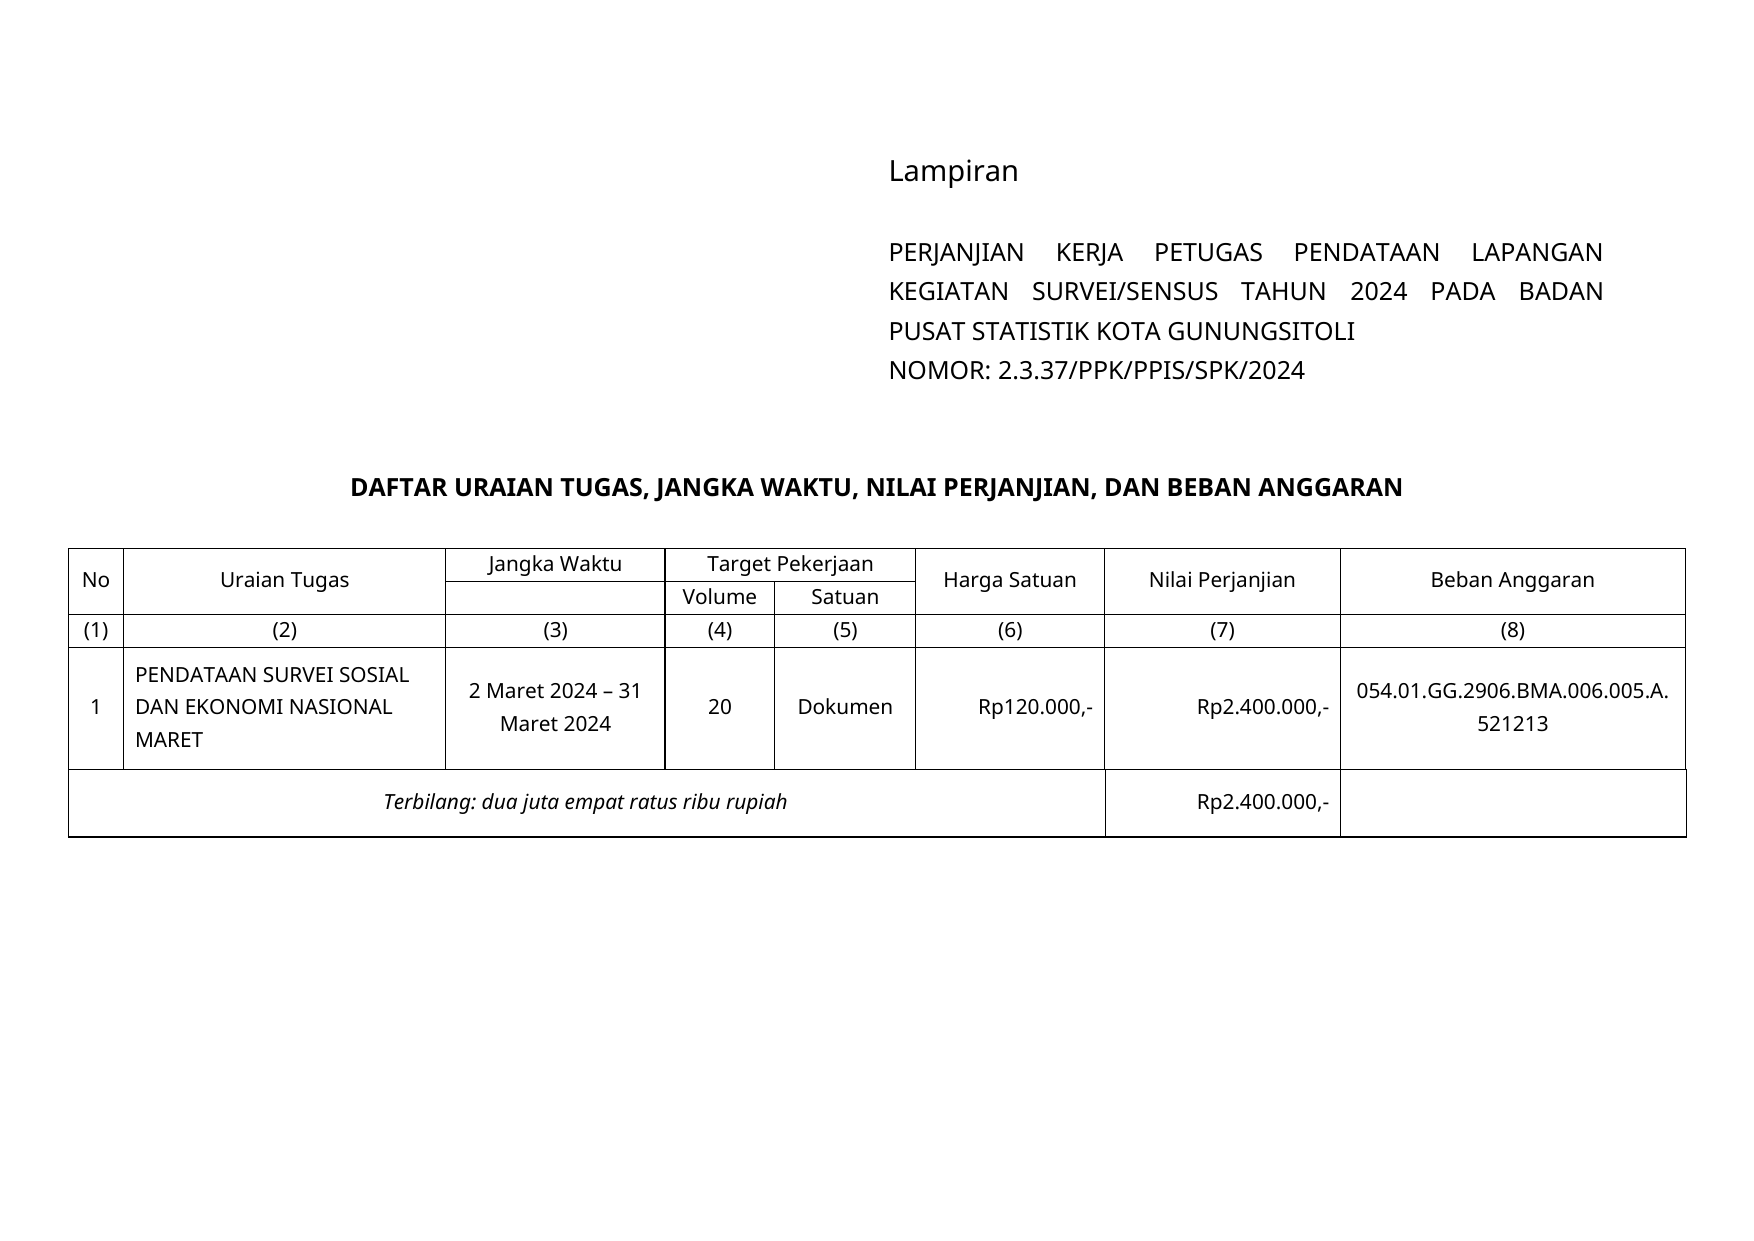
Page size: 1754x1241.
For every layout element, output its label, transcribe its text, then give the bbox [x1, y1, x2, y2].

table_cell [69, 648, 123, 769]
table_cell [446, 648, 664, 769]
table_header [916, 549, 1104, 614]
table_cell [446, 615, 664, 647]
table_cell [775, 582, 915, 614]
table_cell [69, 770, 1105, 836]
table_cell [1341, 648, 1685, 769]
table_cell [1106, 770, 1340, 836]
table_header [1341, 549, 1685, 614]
text PERJANJIAN KERJA PETUGAS PENDATAAN LAPANGAN KEGIATAN SURVEI/SENSUS TAHUN 2024 PADA BADAN PUSAT STATISTIK KOTA GUNUNGSITOLI [888, 235, 1604, 347]
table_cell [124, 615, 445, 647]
text DAFTAR URAIAN TUGAS, JANGKA WAKTU, NILAI PERJANJIAN, DAN BEBAN ANGGARAN [150, 470, 1604, 504]
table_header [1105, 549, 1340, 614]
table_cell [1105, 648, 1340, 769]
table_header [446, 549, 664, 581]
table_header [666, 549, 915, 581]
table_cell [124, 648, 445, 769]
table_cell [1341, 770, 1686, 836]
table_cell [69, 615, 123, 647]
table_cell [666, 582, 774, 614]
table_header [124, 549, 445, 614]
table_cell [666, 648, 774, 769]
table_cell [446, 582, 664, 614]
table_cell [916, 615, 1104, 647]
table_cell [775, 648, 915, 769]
text Lampiran [888, 150, 1604, 190]
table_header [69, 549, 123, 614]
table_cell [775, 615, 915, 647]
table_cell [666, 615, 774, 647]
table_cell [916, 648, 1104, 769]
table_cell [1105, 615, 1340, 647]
text NOMOR: 2.3.37/PPK/PPIS/SPK/2024 [888, 352, 1604, 386]
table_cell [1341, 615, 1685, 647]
